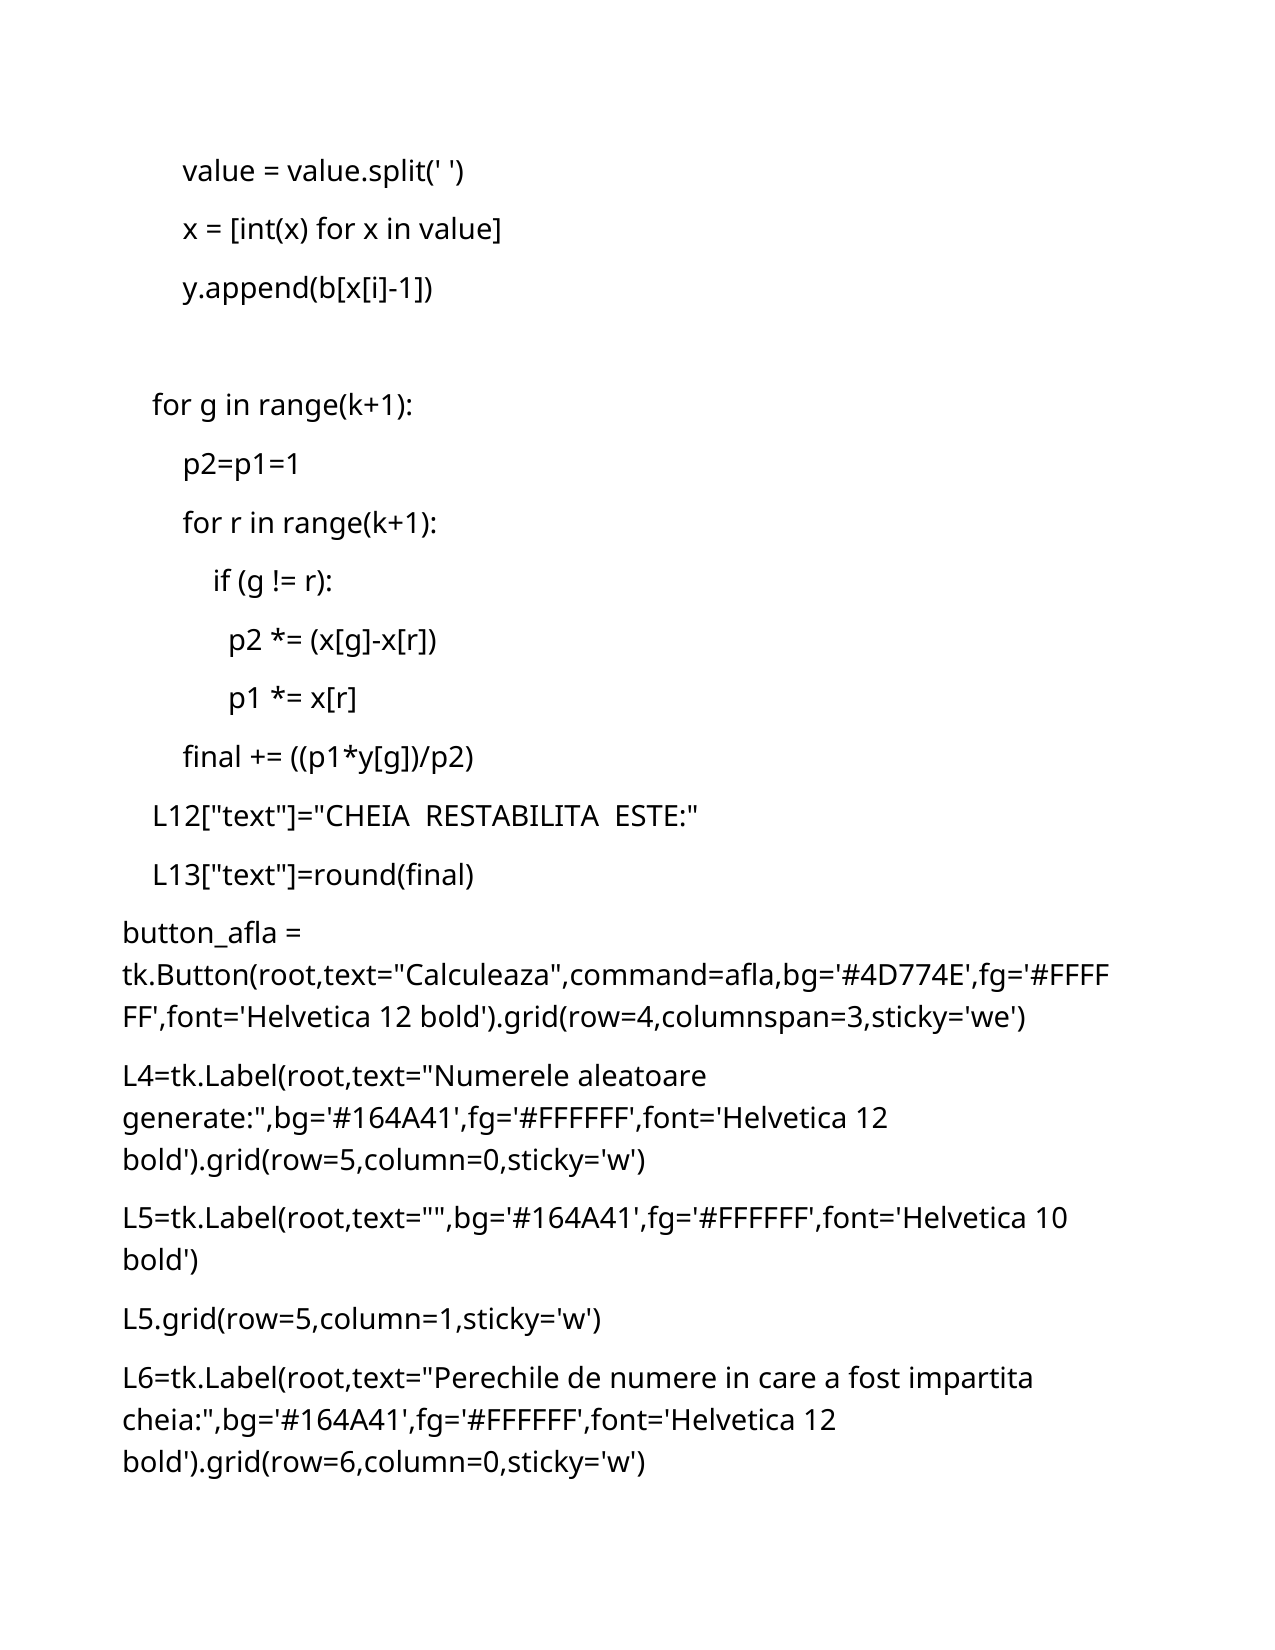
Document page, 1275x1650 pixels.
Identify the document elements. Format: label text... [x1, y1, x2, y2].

text p1 *= x[r] [122, 678, 1125, 717]
text value = value.split(' ') [122, 150, 1125, 190]
text L12["text"]="CHEIA RESTABILITA ESTE:" [122, 795, 1125, 835]
text y.append(b[x[i]-1]) [122, 267, 1125, 307]
text p2=p1=1 [122, 443, 1125, 483]
text for r in range(k+1): [122, 502, 1125, 542]
text L5.grid(row=5,column=1,sticky='w') [122, 1298, 1125, 1338]
text if (g != r): [122, 561, 1125, 600]
text p2 *= (x[g]-x[r]) [122, 619, 1125, 659]
text final += ((p1*y[g])/p2) [122, 736, 1125, 776]
text L13["text"]=round(final) [122, 854, 1125, 893]
text for g in range(k+1): [122, 384, 1125, 424]
text L5=tk.Label(root,text="",bg='#164A41',fg='#FFFFFF',font='Helvetica 10 bold') [122, 1198, 1125, 1279]
text L4=tk.Label(root,text="Numerele aleatoare generate:",bg='#164A41',fg='#FFFFFF',font='Helvetica 12 bold').grid(row=5,column=0,sticky='w') [122, 1055, 1125, 1179]
text button_afla = tk.Button(root,text="Calculeaza",command=afla,bg='#4D774E',fg='#FFFFFF',font='Helvetica 12 bold').grid(row=4,columnspan=3,sticky='we') [122, 912, 1125, 1036]
text x = [int(x) for x in value] [122, 209, 1125, 248]
text L6=tk.Label(root,text="Perechile de numere in care a fost impartita cheia:",bg='#164A41',fg='#FFFFFF',font='Helvetica 12 bold').grid(row=6,column=0,sticky='w') [122, 1357, 1125, 1481]
